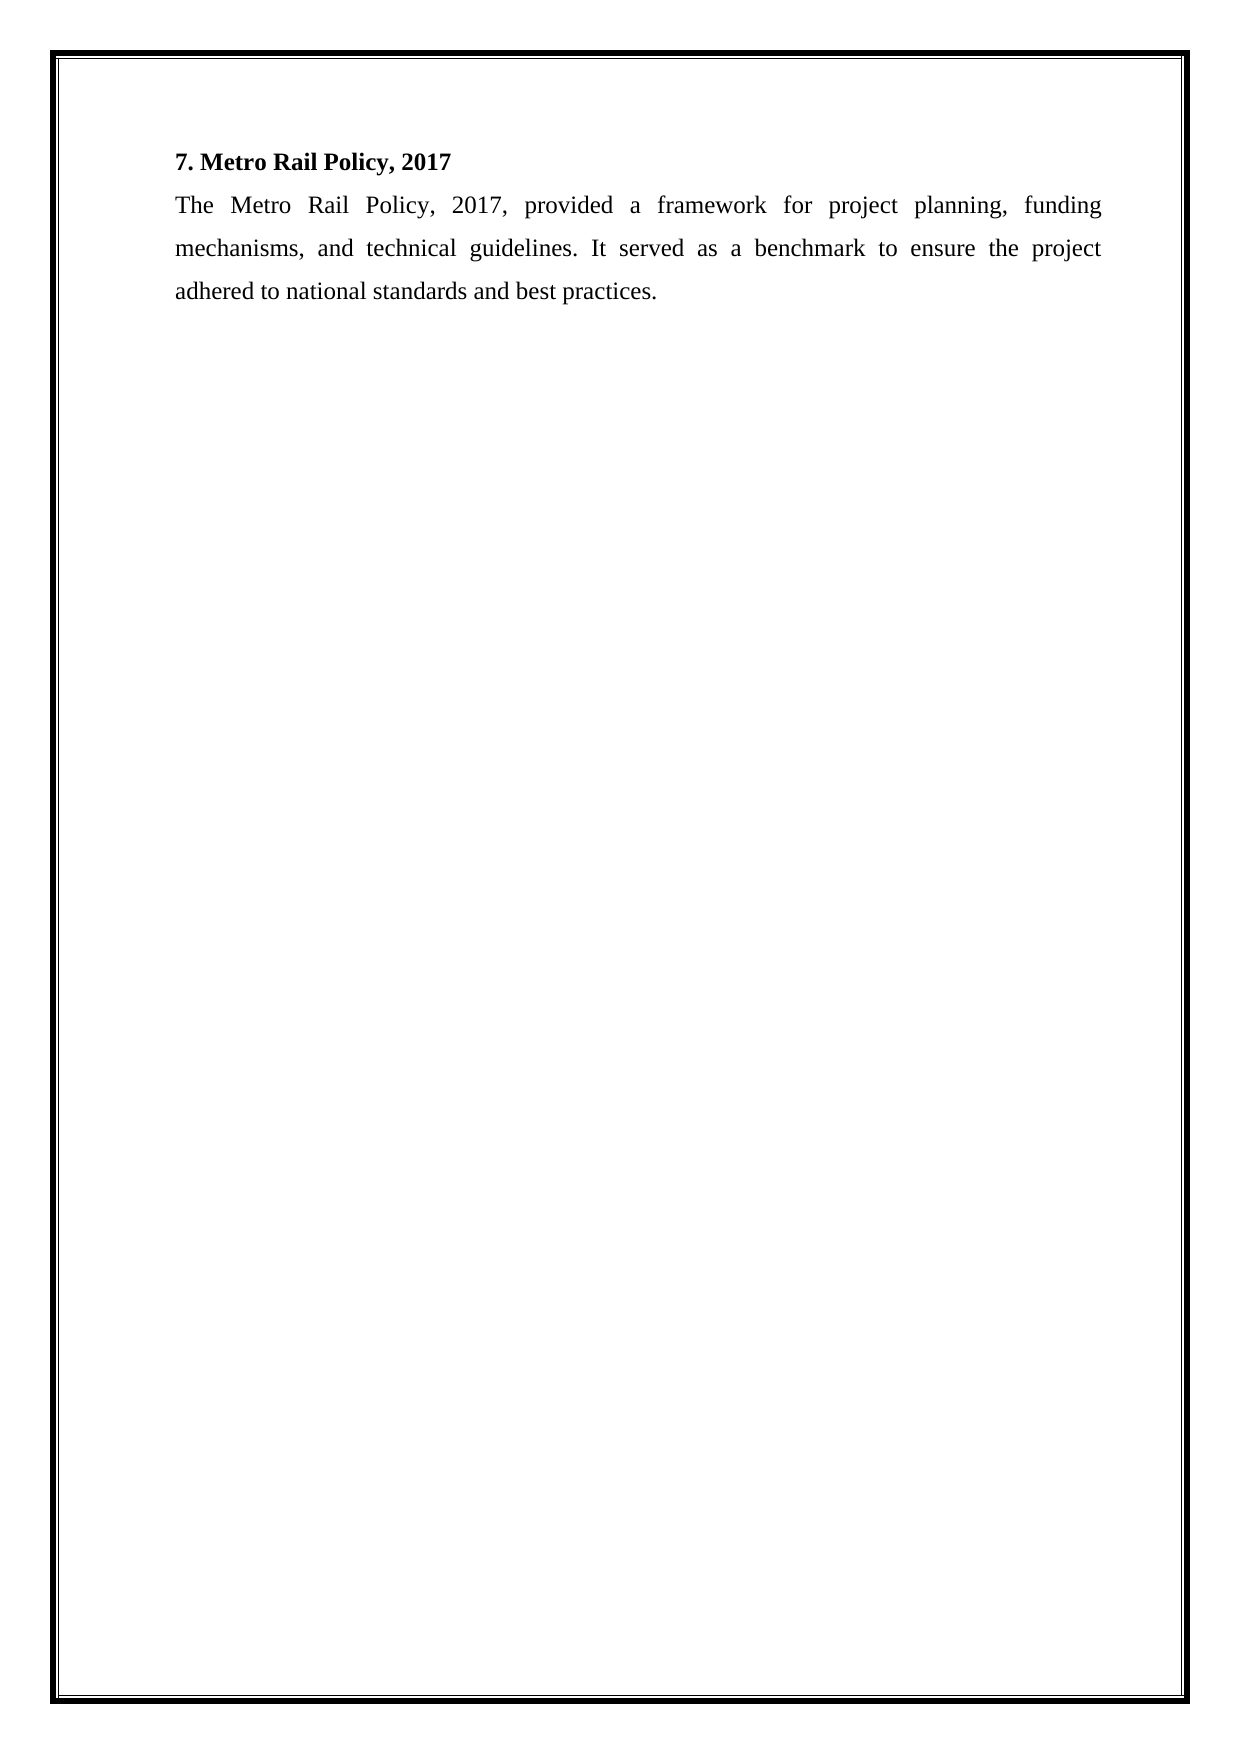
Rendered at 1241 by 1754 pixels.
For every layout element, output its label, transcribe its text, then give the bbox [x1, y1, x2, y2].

text The Metro Rail Policy, 2017, provided a framework for project planning, funding mechanisms, and technical guidelines. It served as a benchmark to ensure the project adhered to national standards and best practices. [175, 190, 1103, 305]
text 7. Metro Rail Policy, 2017 [175, 147, 1103, 175]
